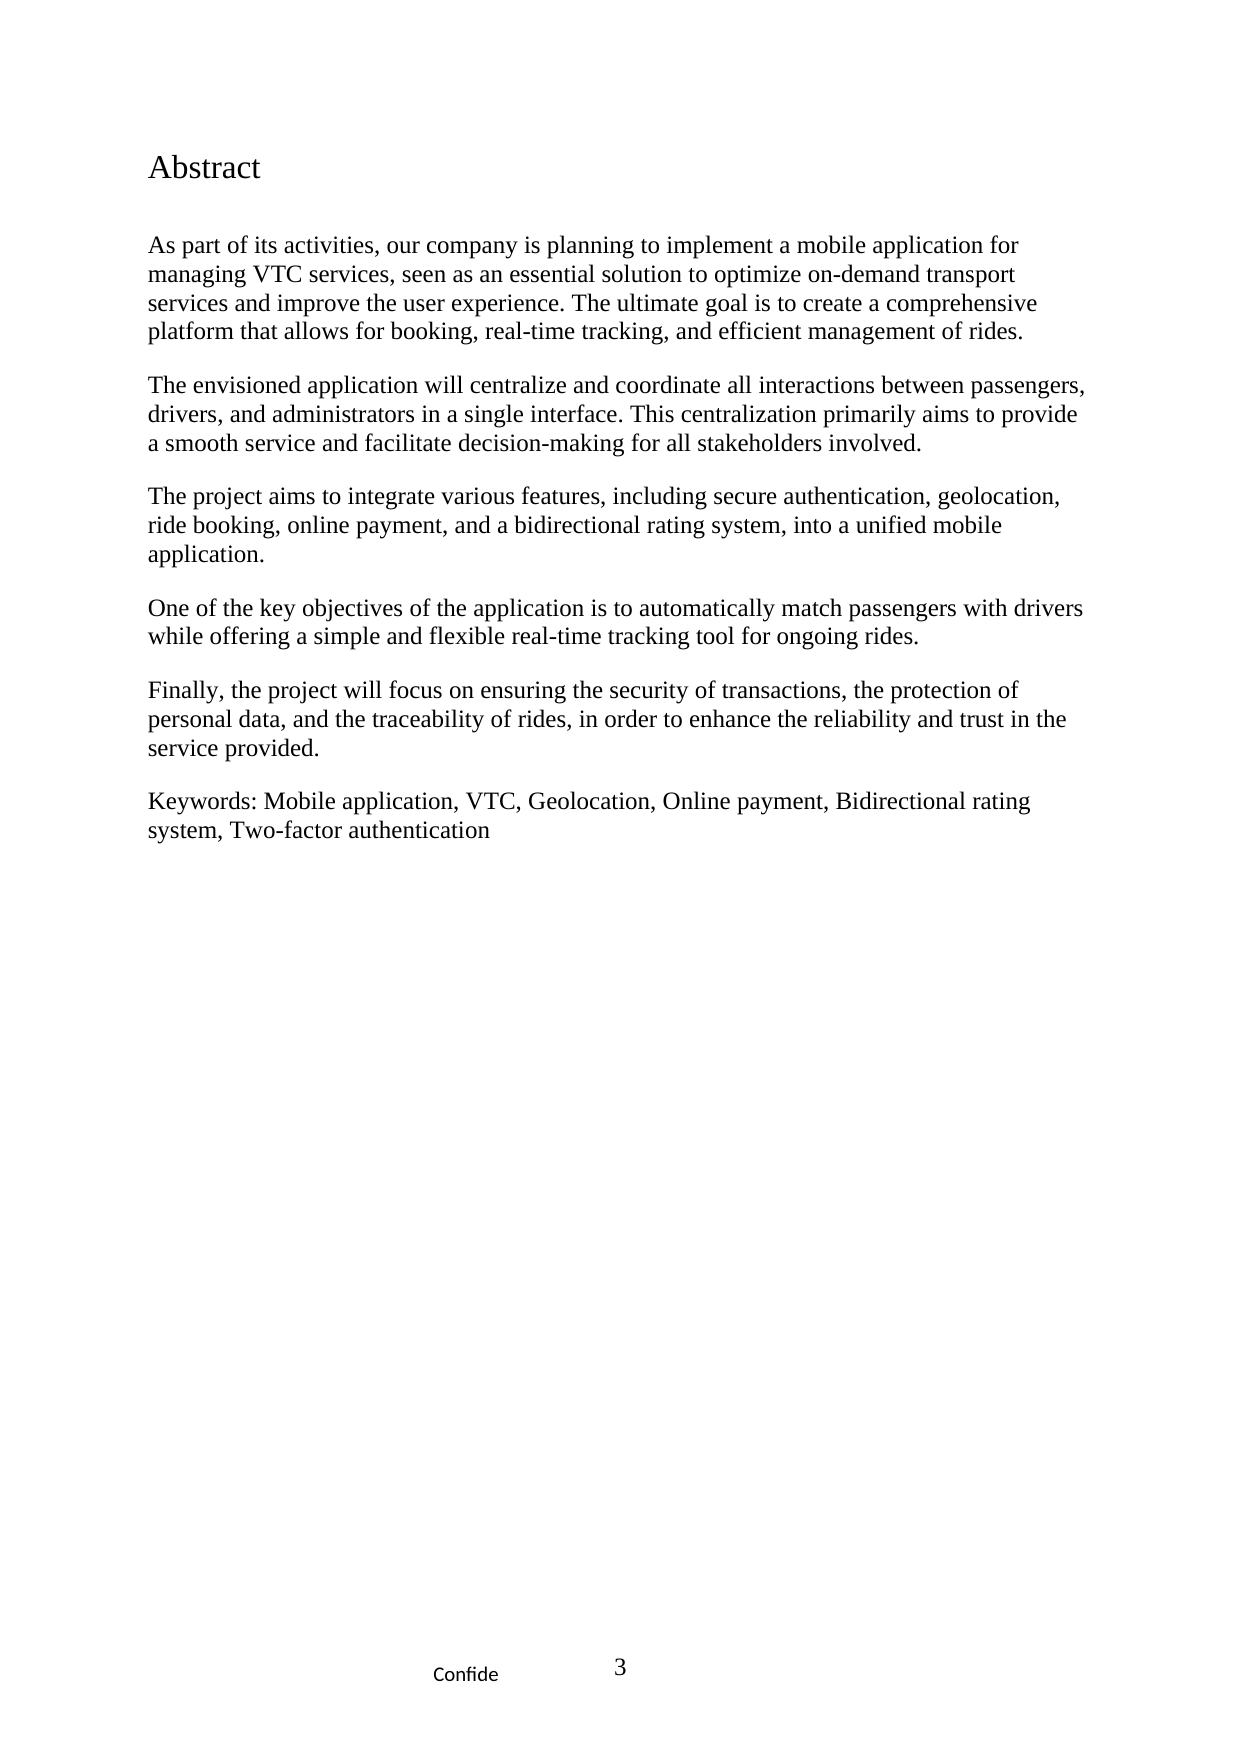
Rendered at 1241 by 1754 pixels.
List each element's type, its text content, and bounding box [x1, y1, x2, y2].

text Finally, the project will focus on ensuring the security of transactions, the protection of personal data, and the traceability of rides, in order to enhance the reliability and trust in the service provided. [148, 675, 1092, 761]
text As part of its activities, our company is planning to implement a mobile application for managing VTC services, seen as an essential solution to optimize on-demand transport services and improve the user experience. The ultimate goal is to create a comprehensive platform that allows for booking, real-time tracking, and efficient management of rides. [148, 230, 1092, 345]
text One of the key objectives of the application is to automatically match passengers with drivers while offering a simple and flexible real-time tracking tool for ongoing rides. [148, 593, 1092, 650]
text The project aims to integrate various features, including secure authentication, geolocation, ride booking, online payment, and a bidirectional rating system, into a unified mobile application. [148, 481, 1092, 568]
text Keywords: Mobile application, VTC, Geolocation, Online payment, Bidirectional rating system, Two-factor authentication [148, 786, 1092, 844]
text The envisioned application will centralize and coordinate all interactions between passengers, drivers, and administrators in a single interface. This centralization primarily aims to provide a smooth service and facilitate decision-making for all stakeholders involved. [148, 370, 1092, 456]
text Abstract [148, 148, 1092, 186]
